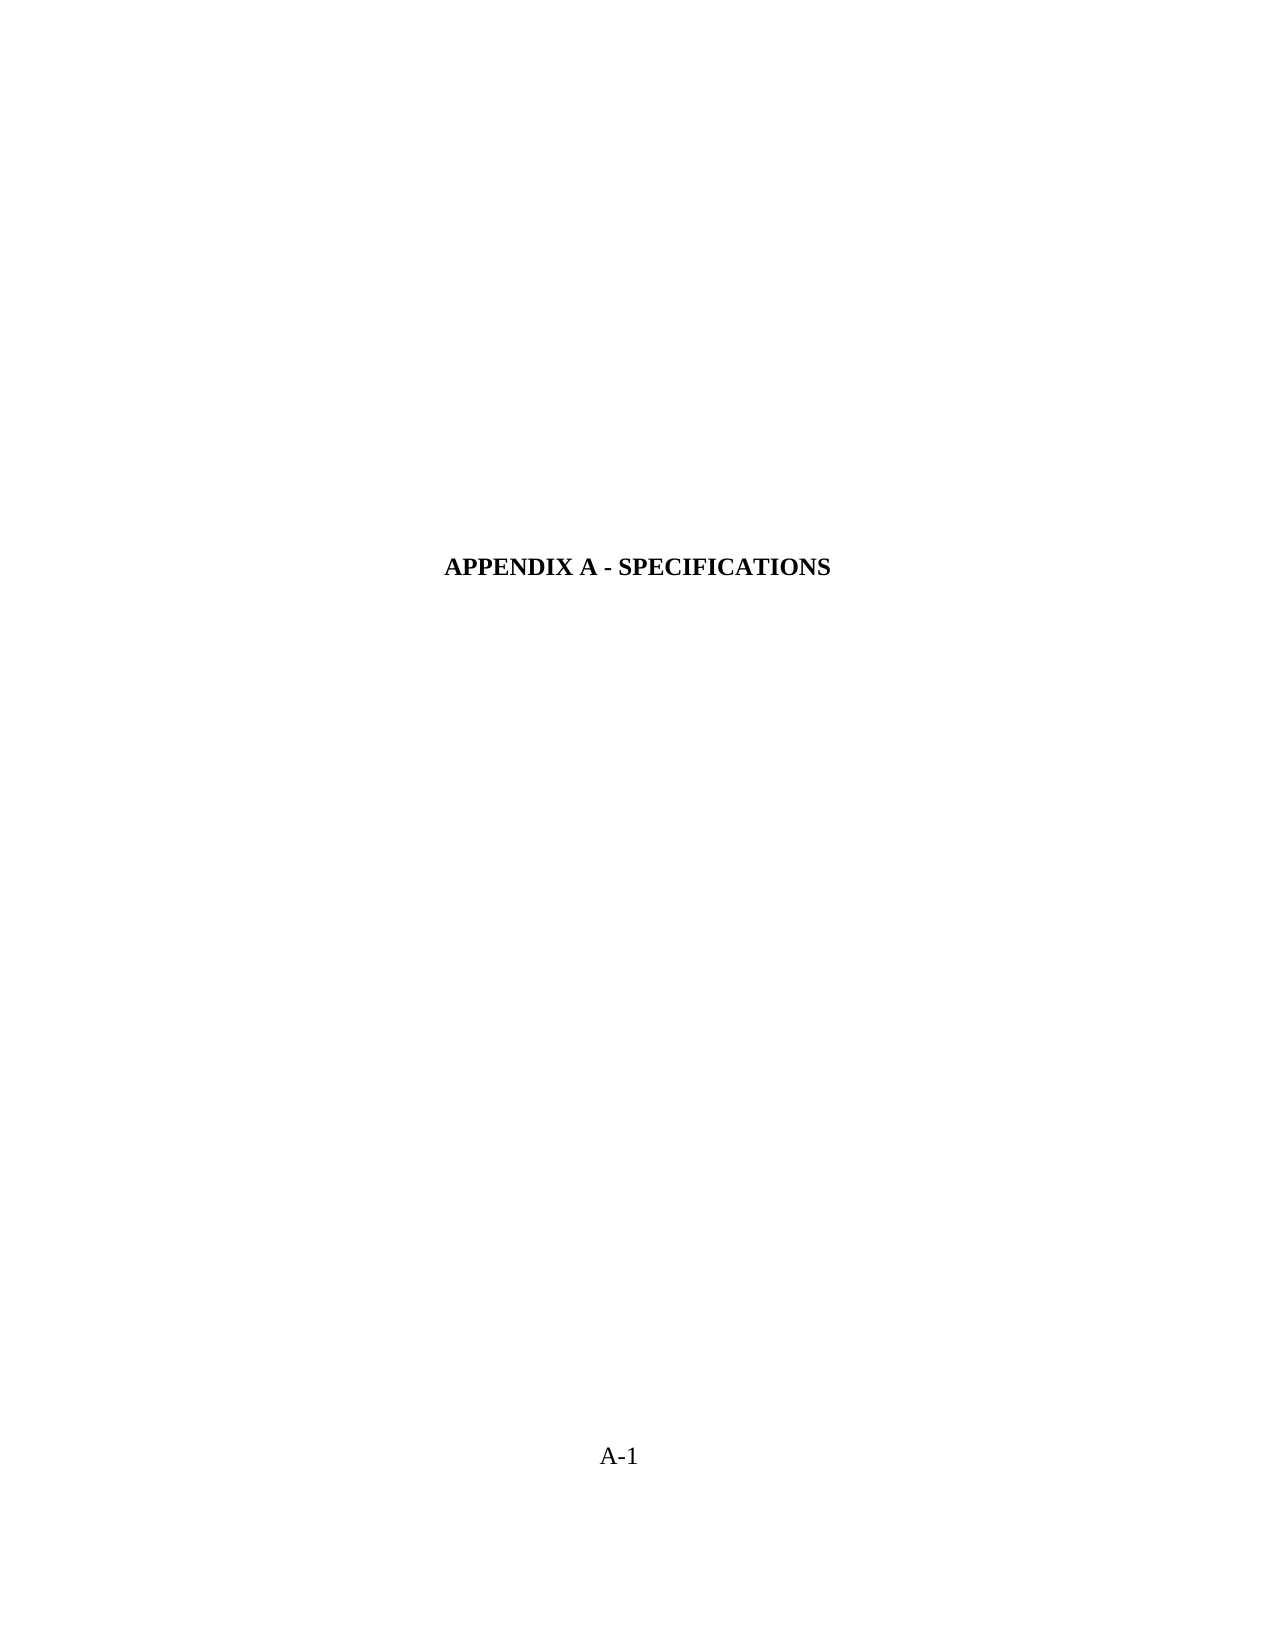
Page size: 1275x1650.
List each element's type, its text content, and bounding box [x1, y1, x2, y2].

text APPENDIX A - SPECIFICATIONS [150, 552, 1125, 581]
